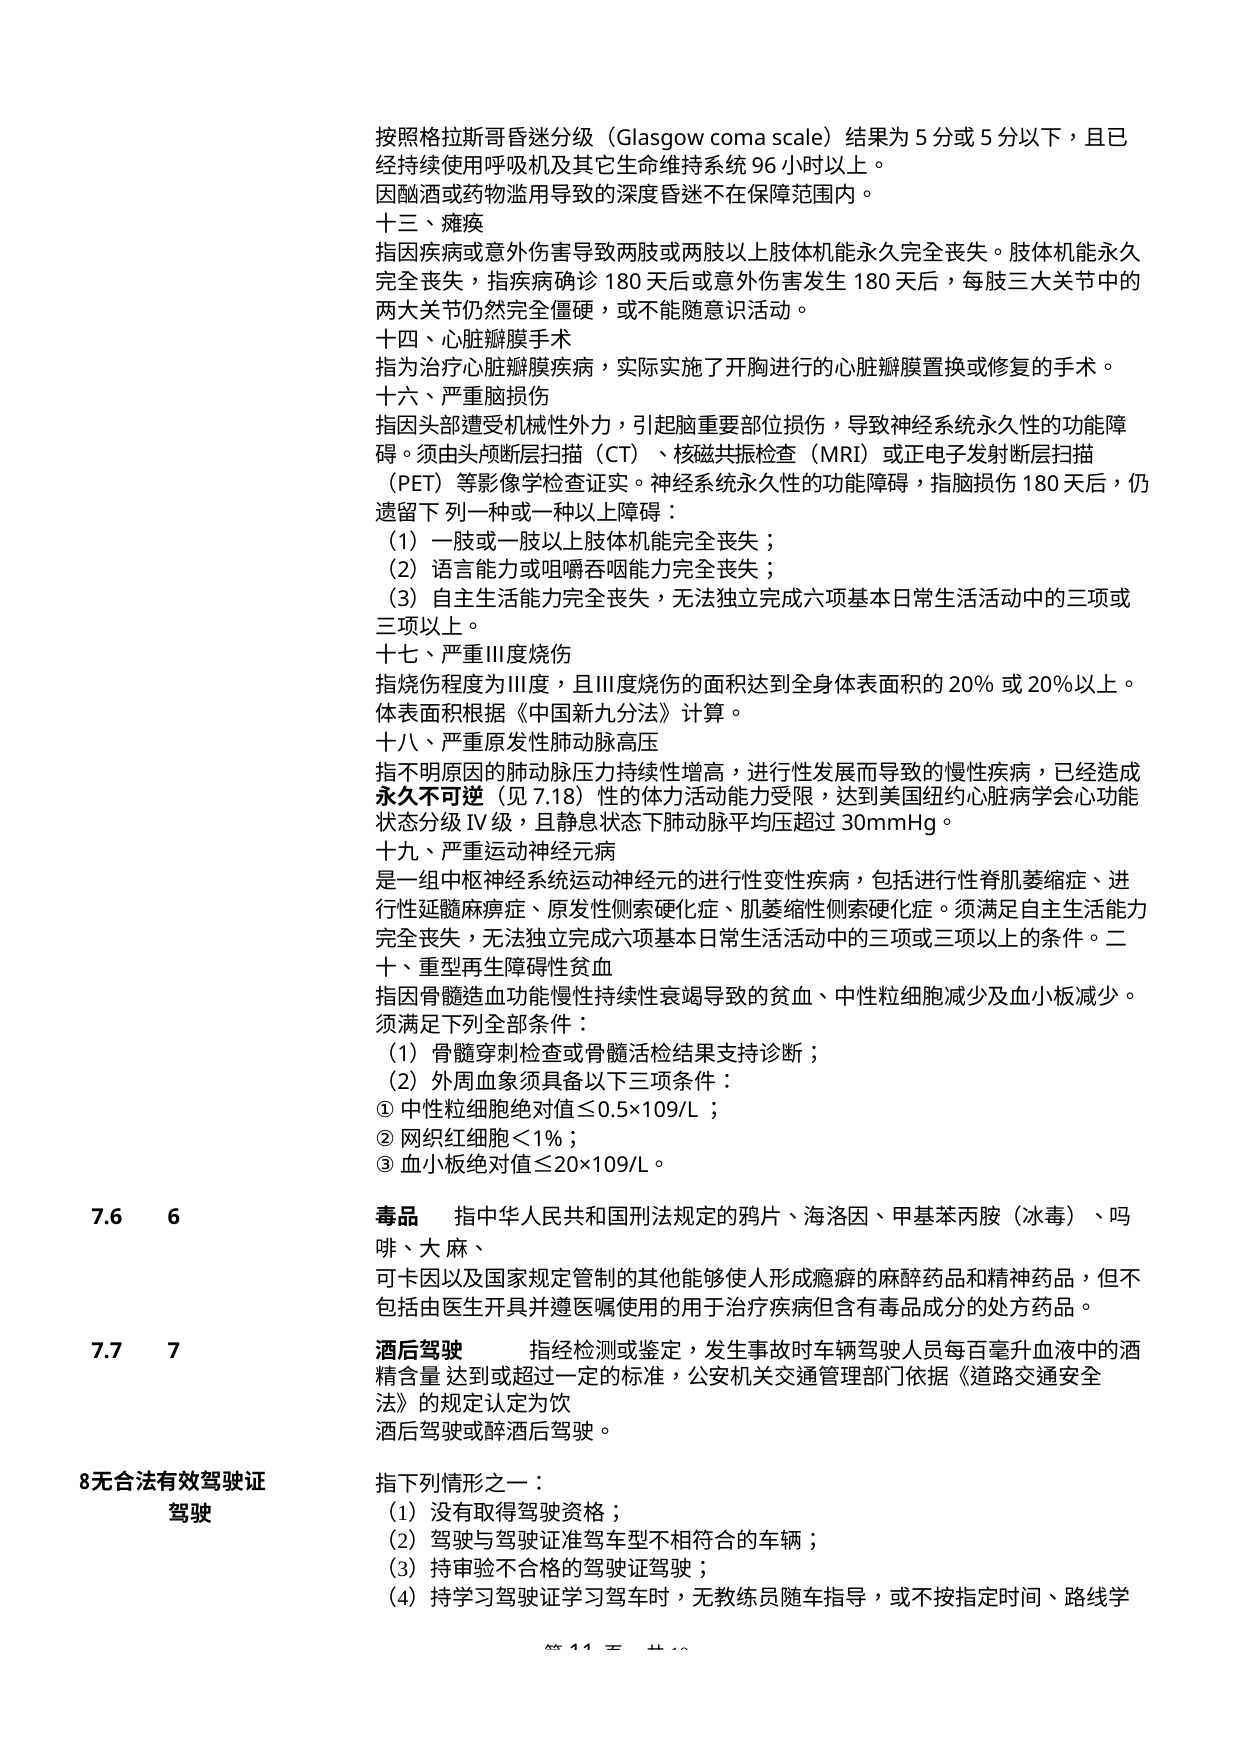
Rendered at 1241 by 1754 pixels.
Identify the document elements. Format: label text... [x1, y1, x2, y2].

text 十九、严重运动神经元病 [375, 836, 1163, 865]
text 指下列情形之一： [375, 1471, 1163, 1497]
text （3）自主生活能力完全丧失，无法独立完成六项基本日常生活活动中的三项或 [375, 584, 1163, 612]
text （1）一肢或一肢以上肢体机能完全丧失； [375, 527, 1163, 555]
text 十三、瘫痪 [375, 209, 1163, 237]
text 可卡因以及国家规定管制的其他能够使人形成瘾癖的麻醉药品和精神药品，但不包括由医生开具并遵医嘱使用的用于治疗疾病但含有毒品成分的处方药品。 [375, 1264, 1142, 1321]
text （2）驾驶与驾驶证准驾车型不相符合的车辆； [375, 1526, 1163, 1554]
text ③ 血小板绝对值≤20×109/L。 [375, 1152, 1163, 1177]
text 按照格拉斯哥昏迷分级（Glasgow coma scale）结果为5分或5分以下，且已经持续使用呼吸机及其它生命维持系统96小时以上。 [375, 122, 1146, 180]
text （3）持审验不合格的驾驶证驾驶； [375, 1554, 1163, 1583]
list 7 酒后驾驶 指经检测或鉴定，发生事故时车辆驾驶人员每百毫升血液中的酒精含量 达到或超过一定的标准，公安机关交通管理部门依据《道路交通安全法》的规定认定为饮 [91, 1337, 1142, 1418]
text 十六、严重脑损伤 [375, 381, 1163, 410]
text 指因疾病或意外伤害导致两肢或两肢以上肢体机能永久完全丧失。肢体机能永久完全丧失，指疾病确诊180天后或意外伤害发生180天后，每肢三大关节中的两大关节仍然完全僵硬，或不能随意识活动。 [375, 237, 1142, 325]
text 是一组中枢神经系统运动神经元的进行性变性疾病，包括进行性脊肌萎缩症、进行性延髓麻痹症、原发性侧索硬化症、肌萎缩性侧索硬化症。须满足自主生活能力完全丧失，无法独立完成六项基本日常生活活动中的三项或三项以上的条件。二十、重型再生障碍性贫血 [375, 865, 1152, 982]
list 6 毒品 指中华人民共和国刑法规定的鸦片、海洛因、甲基苯丙胺（冰毒）、吗啡、大 麻、 [91, 1199, 1163, 1262]
text 三项以上。 [375, 612, 1163, 640]
text 酒后驾驶或醉酒后驾驶。 [375, 1419, 1163, 1445]
text 十八、严重原发性肺动脉高压 [375, 728, 1163, 756]
text 指因头部遭受机械性外力，引起脑重要部位损伤，导致神经系统永久性的功能障碍。须由头颅断层扫描（CT）、核磁共振检查（MRI）或正电子发射断层扫描（PET）等影像学检查证实。神经系统永久性的功能障碍，指脑损伤180天后，仍遗留下 列一种或一种以上障碍： [375, 410, 1152, 527]
text （1）骨髓穿刺检查或骨髓活检结果支持诊断； [375, 1038, 1163, 1067]
text 指不明原因的肺动脉压力持续性增高，进行性发展而导致的慢性疾病，已经造成永久不可逆（见7.18）性的体力活动能力受限，达到美国纽约心脏病学会心功能状态分级IV级，且静息状态下肺动脉平均压超过30mmHg。 [375, 760, 1141, 836]
text （1）没有取得驾驶资格； [375, 1497, 1163, 1526]
text 十七、严重Ⅲ度烧伤 [375, 640, 1163, 669]
text （2）外周血象须具备以下三项条件： [375, 1067, 1163, 1095]
text ② 网织红细胞＜1%； [375, 1123, 1163, 1152]
text 因酗酒或药物滥用导致的深度昏迷不在保障范围内。 [375, 180, 1163, 209]
text 指烧伤程度为Ⅲ度，且Ⅲ度烧伤的面积达到全身体表面积的20％ 或20％以上。体表面积根据《中国新九分法》计算。 [375, 669, 1141, 728]
text 指因骨髓造血功能慢性持续性衰竭导致的贫血、中性粒细胞减少及血小板减少。 [375, 982, 1163, 1010]
text 十四、心脏瓣膜手术 [375, 325, 1163, 353]
text （2）语言能力或咀嚼吞咽能力完全丧失； [375, 555, 1163, 584]
text 驾驶 [144, 1494, 236, 1528]
text （4）持学习驾驶证学习驾车时，无教练员随车指导，或不按指定时间、路线学 [375, 1583, 1163, 1611]
subtitle 8 无合法有效驾驶证 [91, 1471, 344, 1494]
text ① 中性粒细胞绝对值≤0.5×109/L ； [375, 1095, 1163, 1123]
text 指为治疗心脏瓣膜疾病，实际实施了开胸进行的心脏瓣膜置换或修复的手术。 [375, 353, 1163, 381]
text 须满足下列全部条件： [375, 1010, 1163, 1038]
